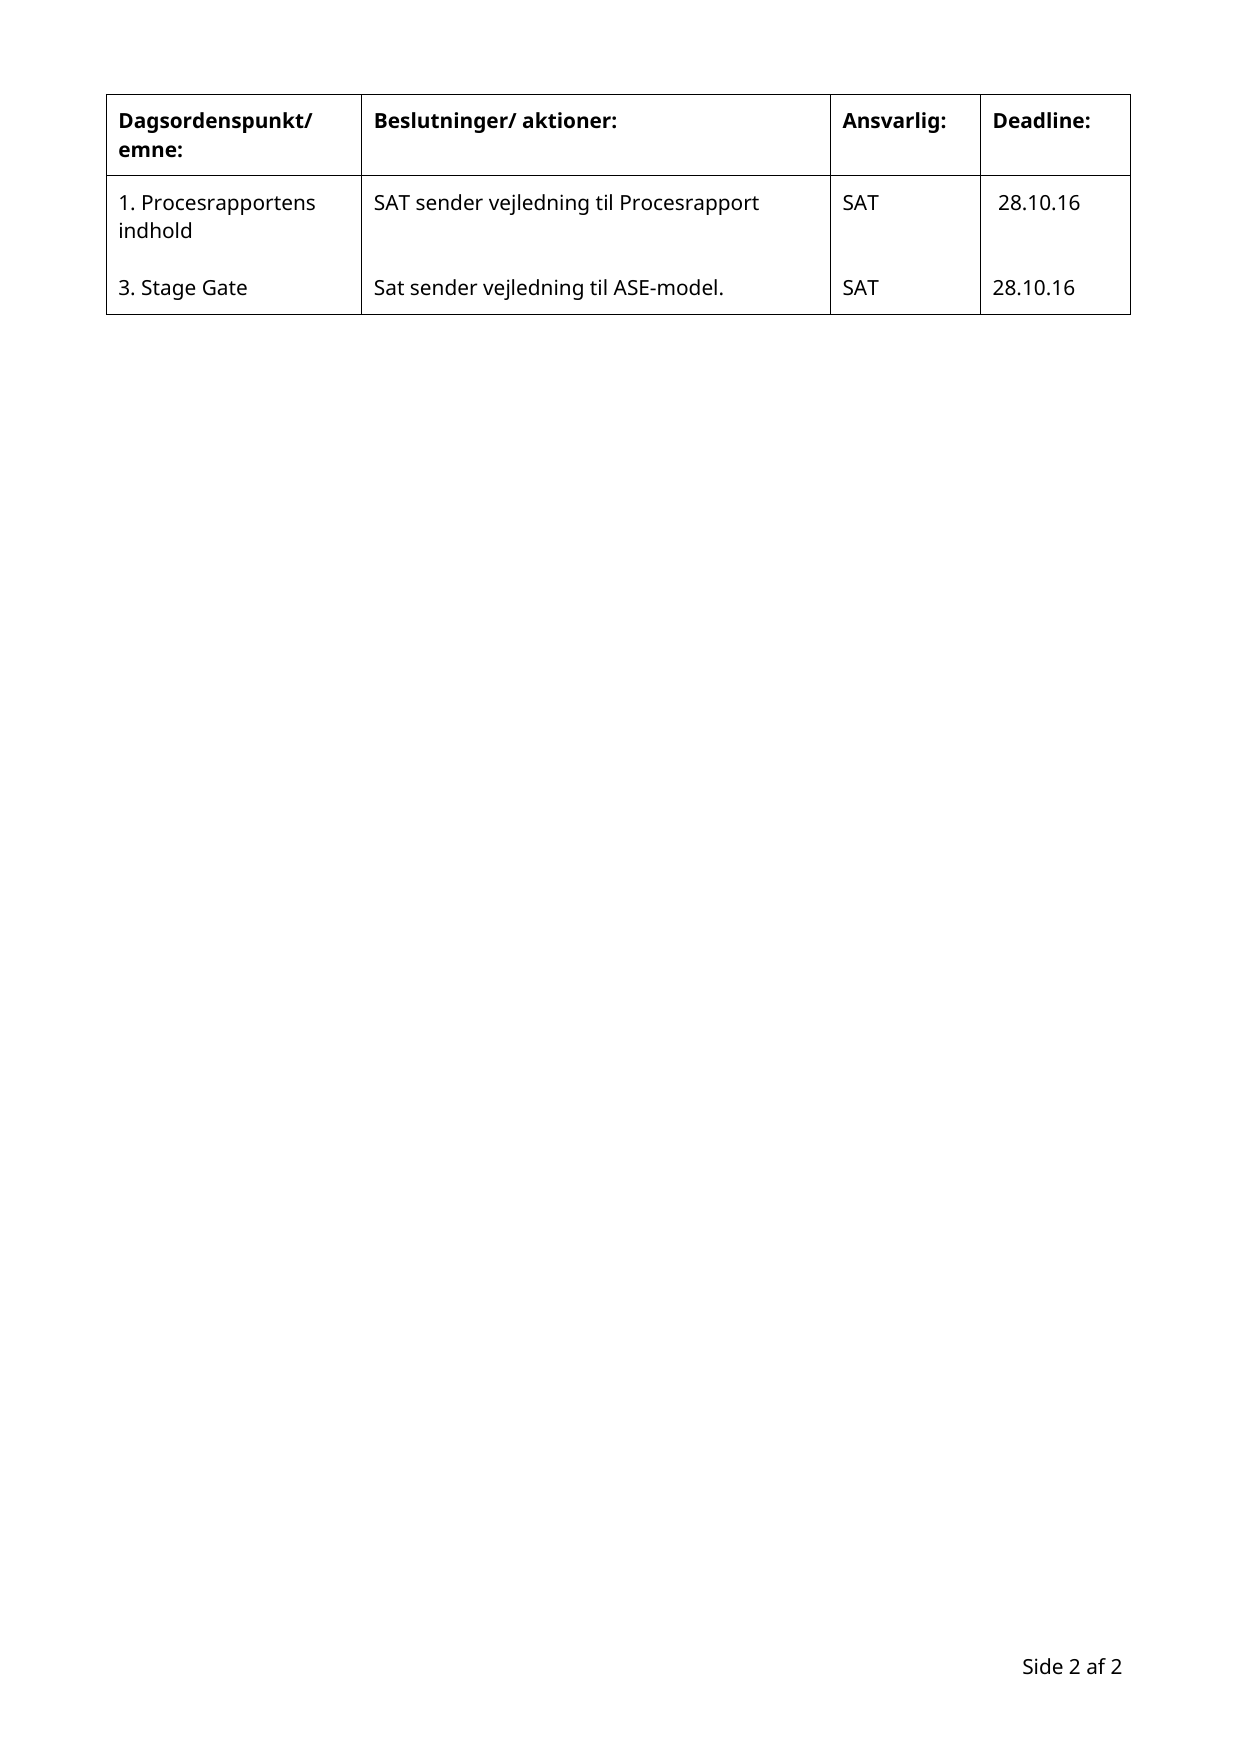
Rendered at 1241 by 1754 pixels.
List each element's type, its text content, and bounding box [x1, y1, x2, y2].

table_header Dagsordenspunkt/emne: [107, 95, 361, 175]
table_header Ansvarlig: [831, 95, 980, 175]
table_cell 1. Procesrapportens indhold 3. Stage Gate [107, 176, 361, 313]
table_cell 28.10.16 28.10.16 [981, 176, 1130, 313]
table_header Deadline: [981, 95, 1130, 175]
table_cell SAT SAT [831, 176, 980, 313]
table_header Beslutninger/ aktioner: [362, 95, 830, 175]
table_cell SAT sender vejledning til Procesrapport Sat sender vejledning til ASE-model. [362, 176, 830, 313]
